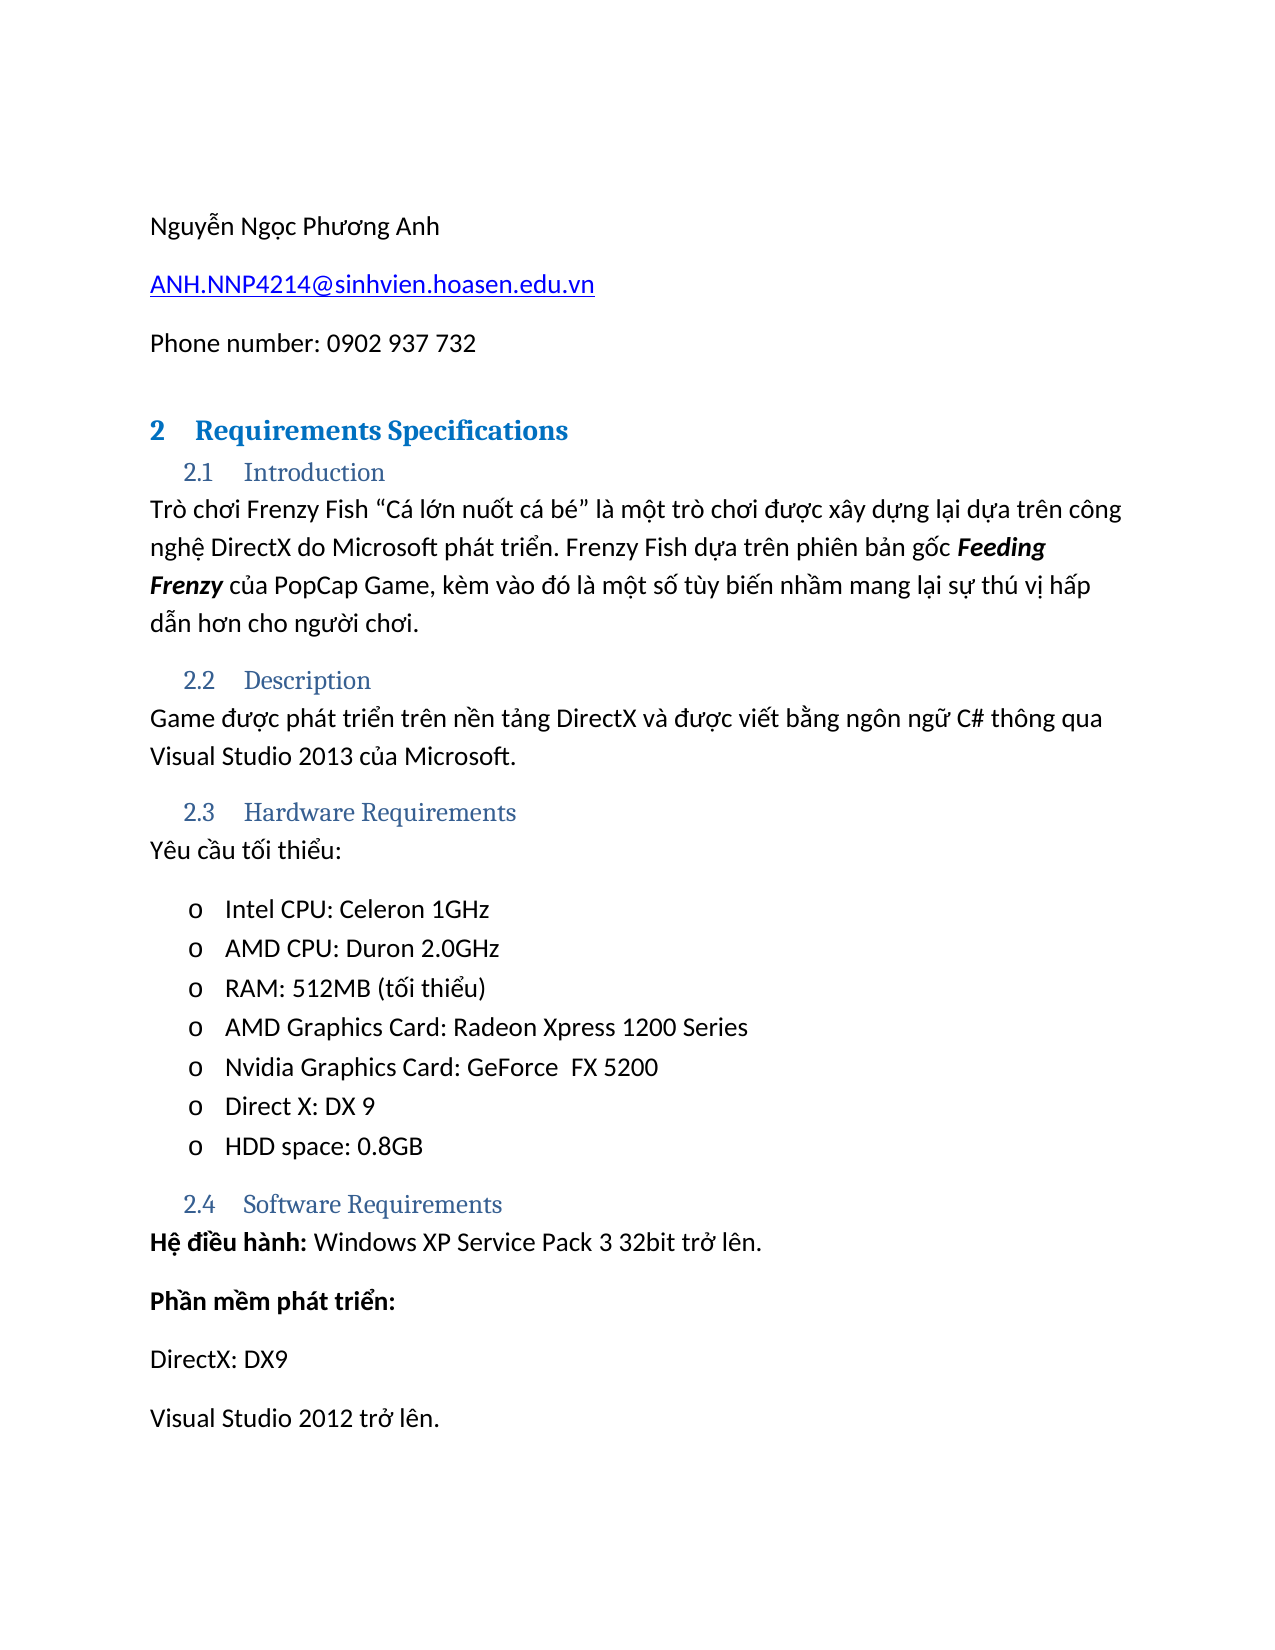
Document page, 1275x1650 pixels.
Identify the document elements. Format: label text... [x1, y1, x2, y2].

text Phone number: 0902 937 732 [150, 326, 1125, 359]
subtitle Description [184, 665, 1125, 696]
text Phần mềm phát triển: [150, 1284, 1125, 1317]
text Hệ điều hành: Windows XP Service Pack 3 32bit trở lên. [150, 1225, 1125, 1258]
text Visual Studio 2012 trở lên. [150, 1401, 1125, 1434]
text Trò chơi Frenzy Fish “Cá lớn nuốt cá bé” là một trò chơi được xây dựng lại dựa trên công nghệ DirectX do Microsoft phát triển. Frenzy Fish dựa trên phiên bản gốc Feeding Frenzy của PopCap Game, kèm vào đó là một số tùy biến nhầm mang lại sự thú vị hấp dẫn hơn cho người chơi. [150, 493, 1125, 639]
list Nvidia Graphics Card: GeForce FX 5200 [187, 1050, 1125, 1084]
list AMD CPU: Duron 2.0GHz [187, 931, 1125, 966]
text Nguyễn Ngọc Phương Anh [150, 209, 1125, 242]
list HDD space: 0.8GB [187, 1129, 1125, 1163]
list Intel CPU: Celeron 1GHz [187, 892, 1125, 926]
text Game được phát triển trên nền tảng DirectX và được viết bằng ngôn ngữ C# thông qua Visual Studio 2013 của Microsoft. [150, 701, 1125, 772]
text Yêu cầu tối thiểu: [150, 833, 1125, 866]
text DirectX: DX9 [150, 1342, 1125, 1375]
list RAM: 512MB (tối thiểu) [187, 971, 1125, 1005]
text ANH.NNP4214@sinhvien.hoasen.edu.vn [150, 267, 1125, 301]
list AMD Graphics Card: Radeon Xpress 1200 Series [187, 1010, 1125, 1045]
subtitle Introduction [184, 457, 1125, 488]
subtitle Software Requirements [184, 1189, 1125, 1220]
subtitle Requirements Specifications [150, 414, 1125, 448]
list Direct X: DX 9 [187, 1089, 1125, 1124]
subtitle Hardware Requirements [184, 797, 1125, 829]
